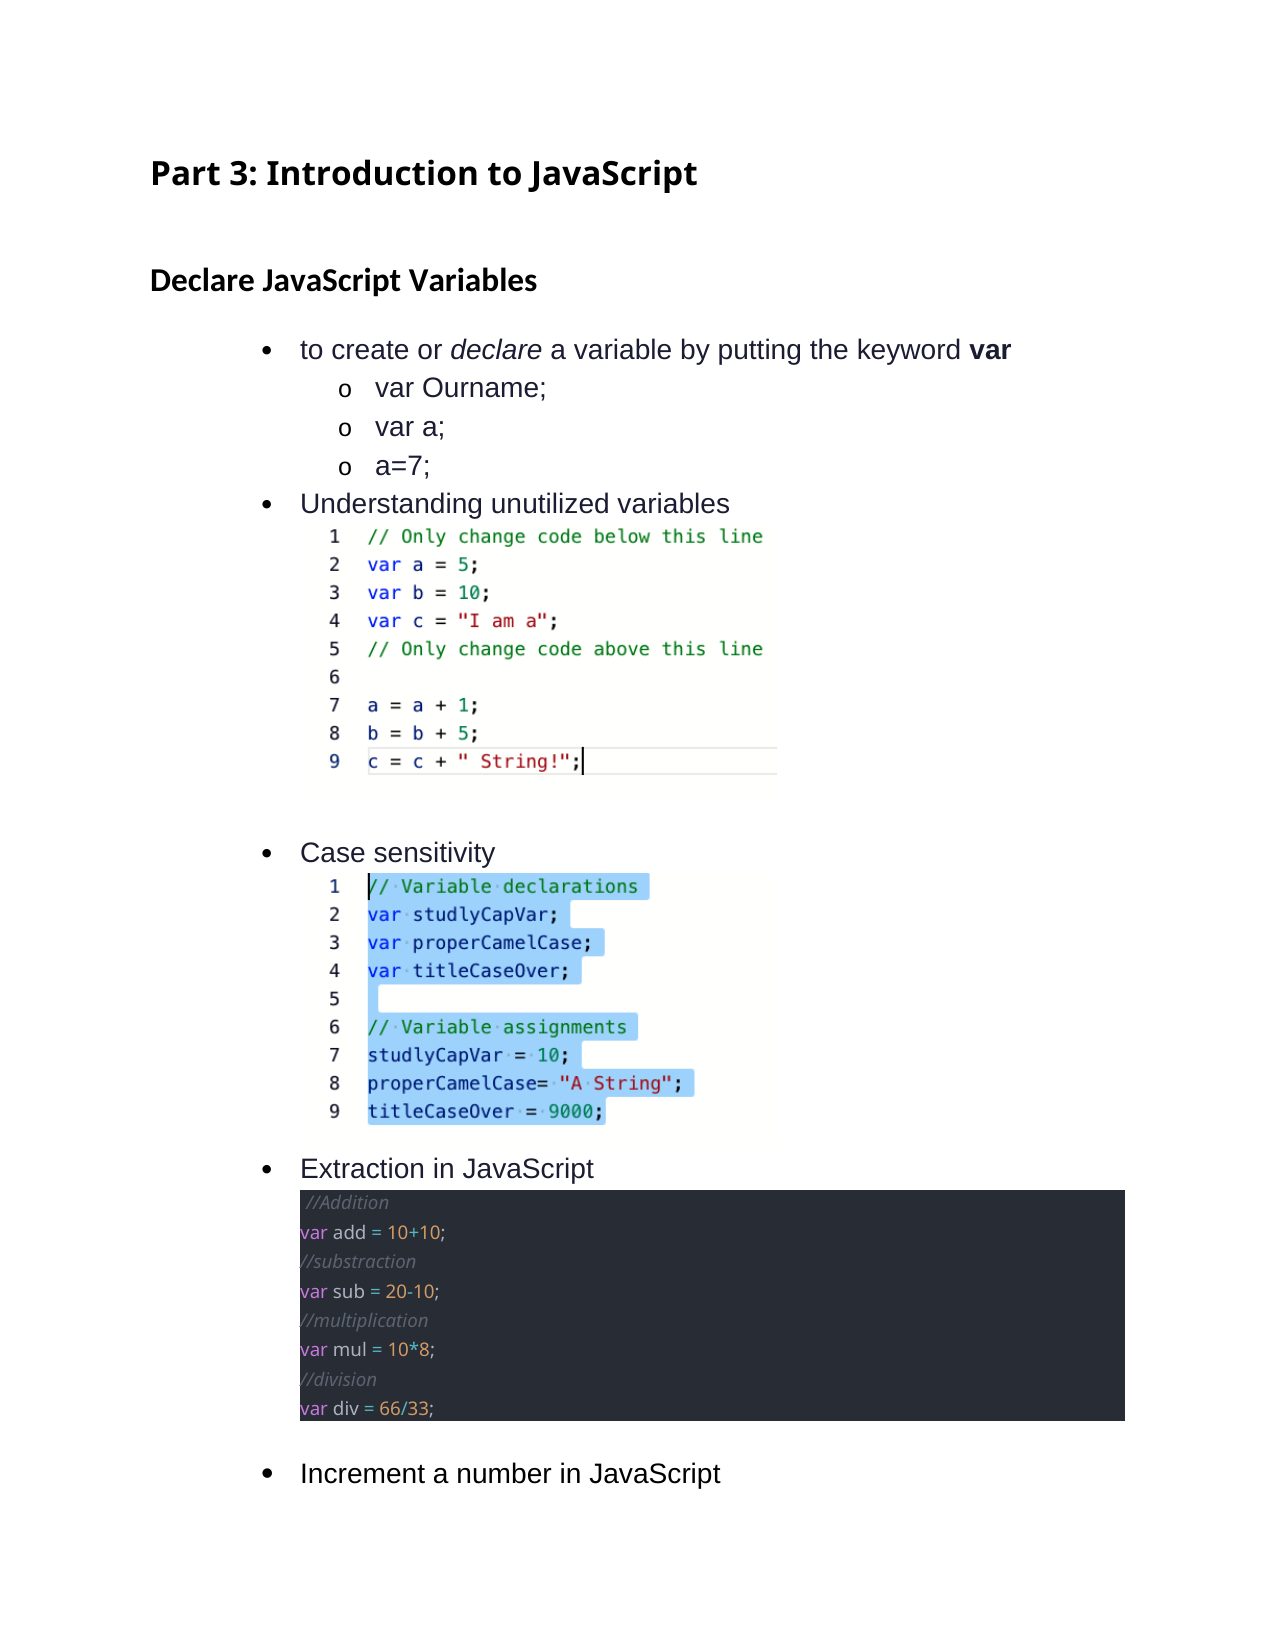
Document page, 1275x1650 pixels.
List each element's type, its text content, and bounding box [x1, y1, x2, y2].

text var div = 66/33; [300, 1395, 1125, 1421]
text //multiplication [300, 1307, 1125, 1333]
text var sub = 20-10; [300, 1278, 1125, 1303]
subtitle Declare JavaScript Variables [150, 259, 1125, 300]
text //substraction [300, 1249, 1125, 1274]
picture [300, 523, 778, 799]
text //Addition [300, 1190, 1125, 1215]
list var a; [337, 409, 1125, 443]
subtitle Part 3: Introduction to JavaScript [150, 150, 1125, 195]
text //division [300, 1366, 1125, 1391]
text var mul = 10*8; [300, 1337, 1125, 1362]
list Extraction in JavaScript [262, 1152, 1125, 1185]
list to create or declare a variable by putting the keyword var [262, 333, 1125, 366]
list var Ourname; [337, 371, 1125, 404]
list Increment a number in JavaScript [262, 1457, 1125, 1490]
list Case sensitivity [262, 836, 1125, 868]
list a=7; [337, 448, 1125, 482]
text var add = 10+10; [300, 1219, 1125, 1245]
picture [300, 873, 778, 1149]
